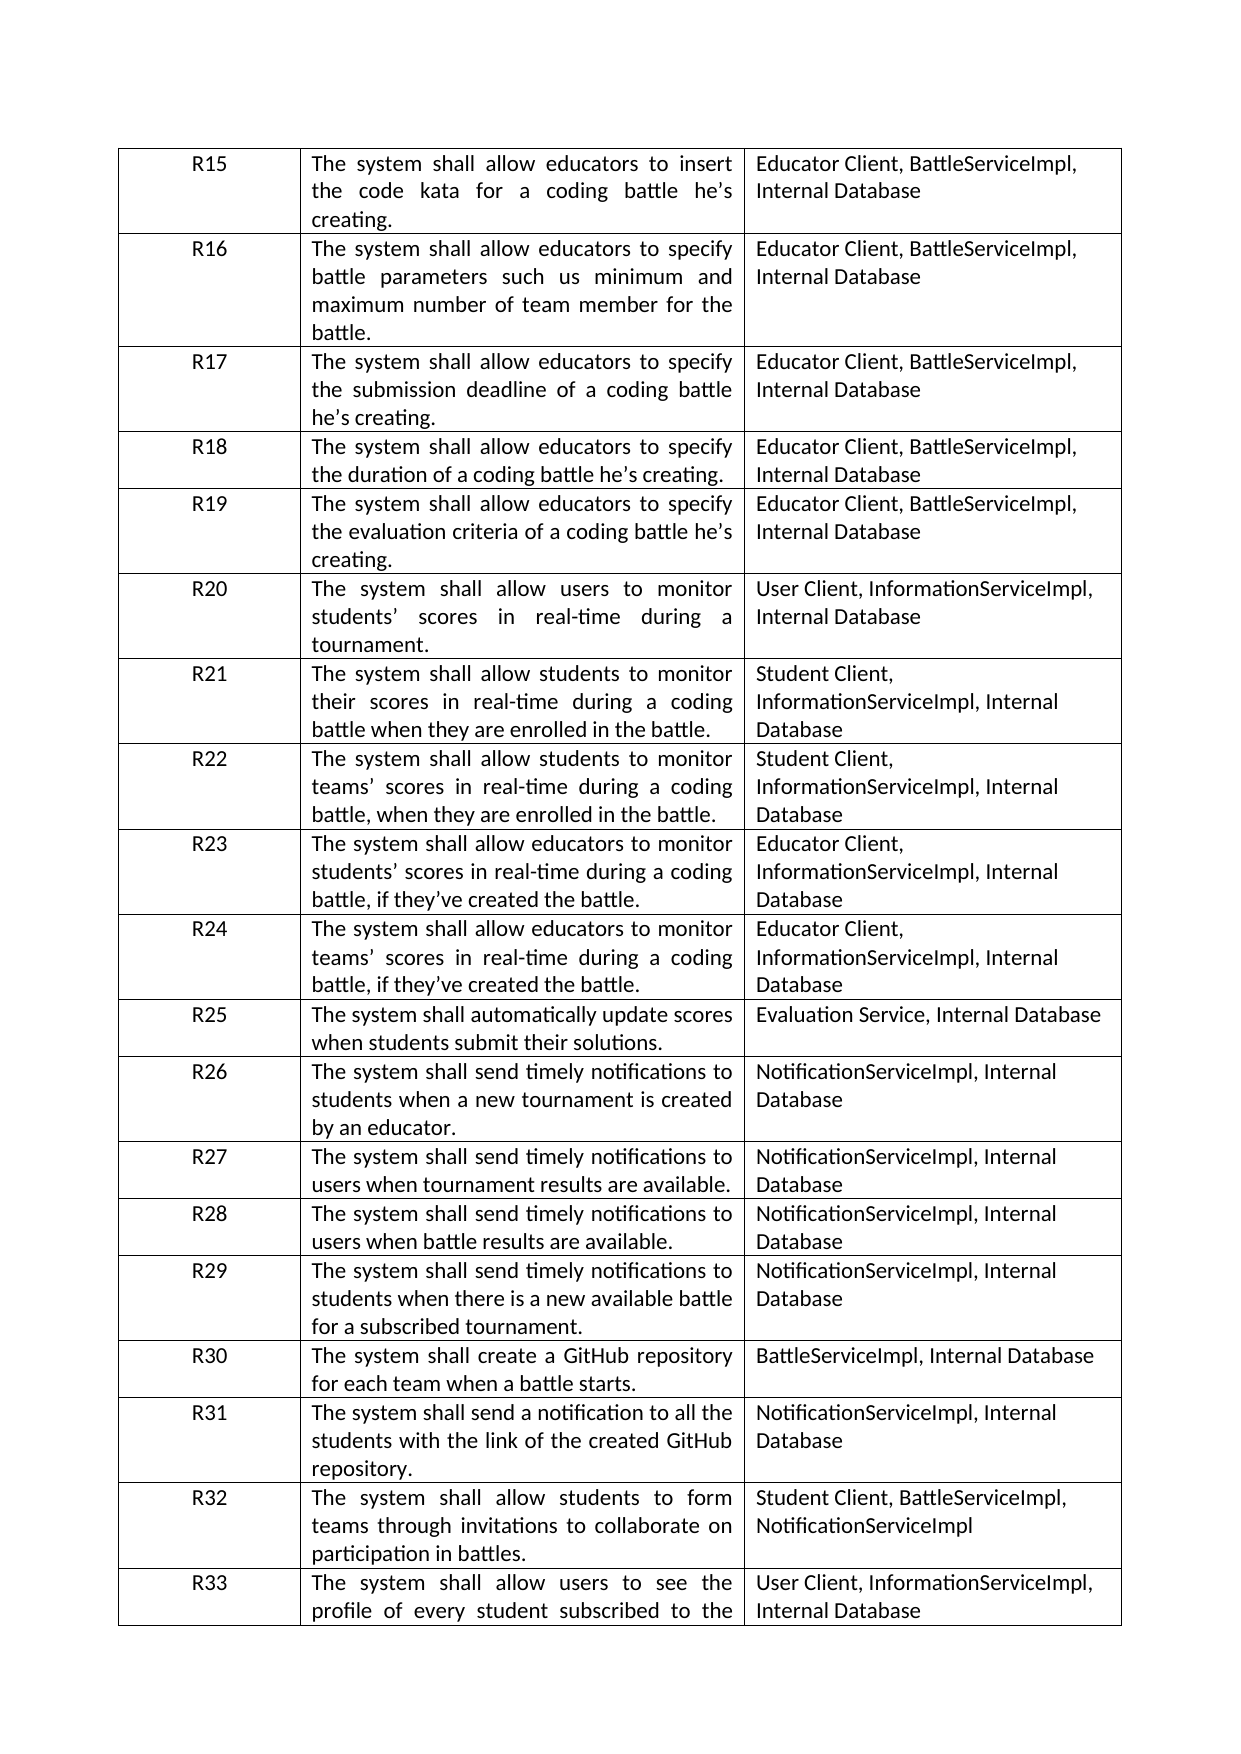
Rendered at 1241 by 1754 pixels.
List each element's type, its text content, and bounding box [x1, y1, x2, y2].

table_cell Student Client, InformationServiceImpl, Internal Database [745, 659, 1121, 743]
table_cell The system shall allow educators to specify battle parameters such us minimum and maximum number of team member for the battle. [301, 234, 744, 346]
table_cell The system shall send timely notifications to students when a new tournament is created by an educator. [301, 1057, 744, 1141]
table_cell The system shall send timely notifications to users when tournament results are available. [301, 1142, 744, 1198]
table_cell The system shall allow educators to specify the evaluation criteria of a coding battle he’s creating. [301, 489, 744, 573]
table_cell User Client, InformationServiceImpl, Internal Database [745, 574, 1121, 658]
table_cell The system shall allow students to monitor teams’ scores in real-time during a coding battle, when they are enrolled in the battle. [301, 744, 744, 828]
table_cell R25 [119, 1000, 300, 1056]
table_cell The system shall allow educators to specify the duration of a coding battle he’s creating. [301, 432, 744, 488]
table_cell The system shall allow educators to monitor teams’ scores in real-time during a coding battle, if they’ve created the battle. [301, 915, 744, 999]
table_cell The system shall allow users to see the profile of every student subscribed to the platform. [301, 1569, 744, 1624]
table_cell R24 [119, 915, 300, 999]
table_cell NotificationServiceImpl, Internal Database [745, 1057, 1121, 1141]
table_cell The system shall send timely notifications to users when battle results are available. [301, 1199, 744, 1255]
table_cell R33 [119, 1569, 300, 1624]
table_cell User Client, InformationServiceImpl, Internal Database [745, 1569, 1121, 1624]
table_cell NotificationServiceImpl, Internal Database [745, 1398, 1121, 1482]
table_cell NotificationServiceImpl, Internal Database [745, 1256, 1121, 1340]
table_cell The system shall allow students to monitor their scores in real-time during a coding battle when they are enrolled in the battle. [301, 659, 744, 743]
table_cell R18 [119, 432, 300, 488]
table_cell The system shall allow users to monitor students’ scores in real-time during a tournament. [301, 574, 744, 658]
table_cell The system shall send timely notifications to students when there is a new available battle for a subscribed tournament. [301, 1256, 744, 1340]
table_cell The system shall allow students to form teams through invitations to collaborate on participation in battles. [301, 1483, 744, 1567]
table_cell Educator Client, BattleServiceImpl, Internal Database [745, 432, 1121, 488]
table_cell R31 [119, 1398, 300, 1482]
table_cell R23 [119, 830, 300, 913]
table_cell Educator Client, BattleServiceImpl, Internal Database [745, 347, 1121, 431]
table_cell The system shall allow educators to monitor students’ scores in real-time during a coding battle, if they’ve created the battle. [301, 830, 744, 913]
table_cell R29 [119, 1256, 300, 1340]
table_cell R26 [119, 1057, 300, 1141]
table_cell NotificationServiceImpl, Internal Database [745, 1199, 1121, 1255]
table_cell R15 [119, 149, 300, 233]
table_cell Educator Client, BattleServiceImpl, Internal Database [745, 234, 1121, 346]
table_cell R32 [119, 1483, 300, 1567]
table_cell The system shall send a notification to all the students with the link of the created GitHub repository. [301, 1398, 744, 1482]
table_cell BattleServiceImpl, Internal Database [745, 1341, 1121, 1397]
table_cell The system shall allow educators to insert the code kata for a coding battle he’s creating. [301, 149, 744, 233]
table_cell R17 [119, 347, 300, 431]
table_cell Educator Client, InformationServiceImpl, Internal Database [745, 915, 1121, 999]
table_cell R28 [119, 1199, 300, 1255]
table_cell R19 [119, 489, 300, 573]
table_cell Student Client, BattleServiceImpl, NotificationServiceImpl [745, 1483, 1121, 1567]
table_cell R27 [119, 1142, 300, 1198]
table_cell The system shall automatically update scores when students submit their solutions. [301, 1000, 744, 1056]
table_cell Educator Client, BattleServiceImpl, Internal Database [745, 149, 1121, 233]
table_cell R30 [119, 1341, 300, 1397]
table_cell R21 [119, 659, 300, 743]
table_cell Student Client, InformationServiceImpl, Internal Database [745, 744, 1121, 828]
table_cell R20 [119, 574, 300, 658]
table_cell Educator Client, BattleServiceImpl, Internal Database [745, 489, 1121, 573]
table_cell NotificationServiceImpl, Internal Database [745, 1142, 1121, 1198]
table_cell The system shall allow educators to specify the submission deadline of a coding battle he’s creating. [301, 347, 744, 431]
table_cell Educator Client, InformationServiceImpl, Internal Database [745, 830, 1121, 913]
table_cell Evaluation Service, Internal Database [745, 1000, 1121, 1056]
table_cell The system shall create a GitHub repository for each team when a battle starts. [301, 1341, 744, 1397]
table_cell R16 [119, 234, 300, 346]
table_cell R22 [119, 744, 300, 828]
